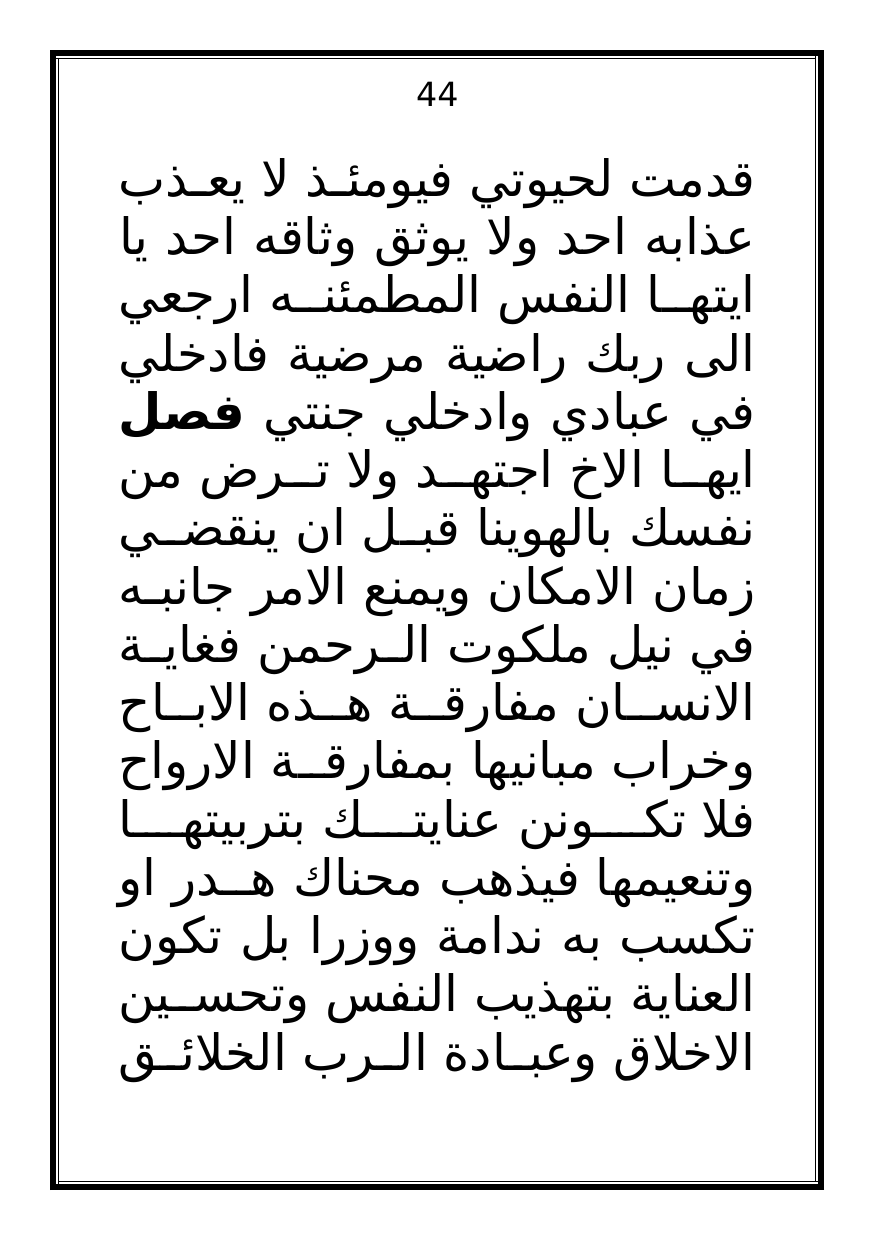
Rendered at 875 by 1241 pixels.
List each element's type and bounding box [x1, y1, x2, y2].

text [118, 150, 756, 1082]
